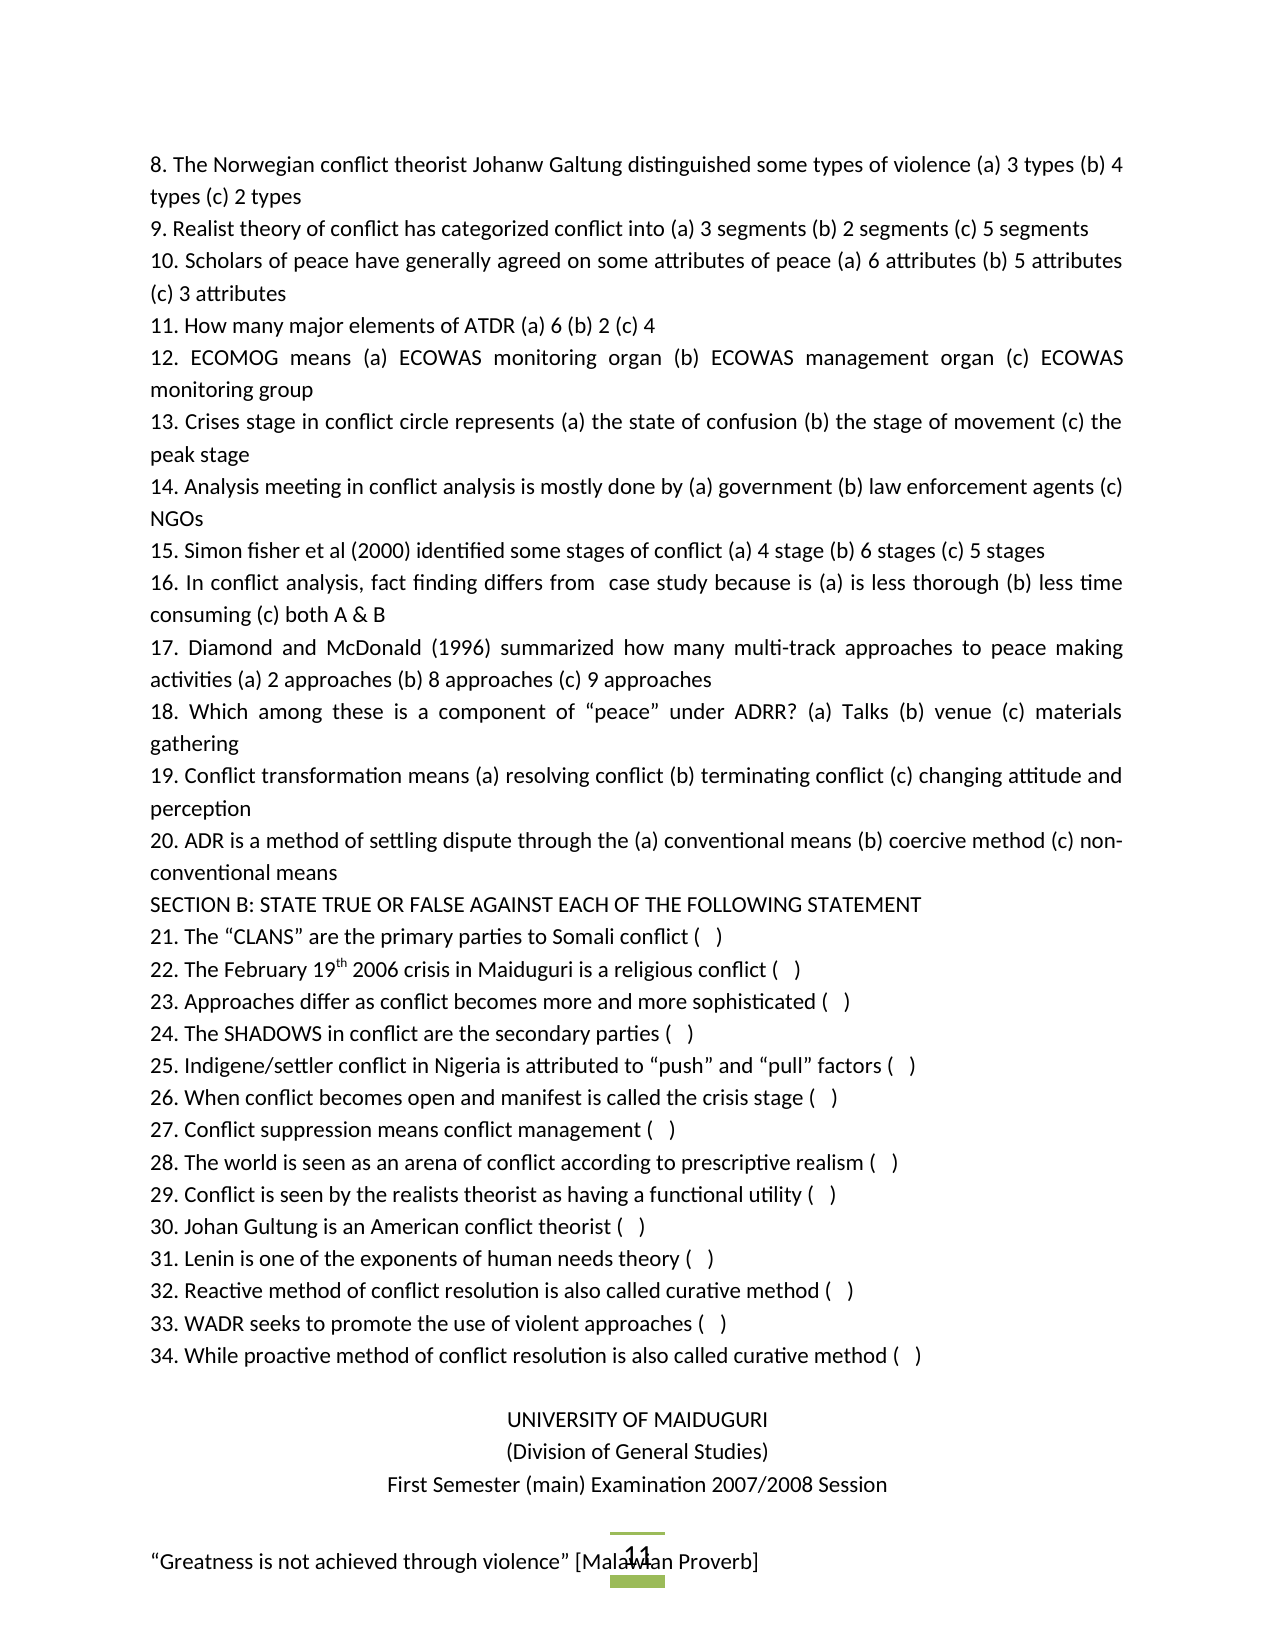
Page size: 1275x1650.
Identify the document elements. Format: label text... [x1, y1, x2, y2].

text 9. Realist theory of conflict has categorized conflict into (a) 3 segments (b) 2 segments (c) 5 segments [150, 214, 1125, 242]
text 24. The SHADOWS in conflict are the secondary parties ( ) [150, 1019, 1125, 1047]
text 34. While proactive method of conflict resolution is also called curative method ( ) [150, 1341, 1125, 1369]
text SECTION B: STATE TRUE OR FALSE AGAINST EACH OF THE FOLLOWING STATEMENT [150, 890, 1125, 918]
text (Division of General Studies) [150, 1437, 1125, 1466]
text 29. Conflict is seen by the realists theorist as having a functional utility ( ) [150, 1180, 1125, 1208]
text 32. Reactive method of conflict resolution is also called curative method ( ) [150, 1277, 1125, 1304]
text 20. ADR is a method of settling dispute through the (a) conventional means (b) coercive method (c) non-conventional means [150, 826, 1125, 886]
text UNIVERSITY OF MAIDUGURI [150, 1405, 1125, 1433]
text 18. Which among these is a component of “peace” under ADRR? (a) Talks (b) venue (c) materials gathering [150, 697, 1125, 757]
text 33. WADR seeks to promote the use of violent approaches ( ) [150, 1309, 1125, 1337]
text 25. Indigene/settler conflict in Nigeria is attributed to “push” and “pull” factors ( ) [150, 1051, 1125, 1079]
text 17. Diamond and McDonald (1996) summarized how many multi-track approaches to peace making activities (a) 2 approaches (b) 8 approaches (c) 9 approaches [150, 633, 1125, 693]
text 23. Approaches differ as conflict becomes more and more sophisticated ( ) [150, 987, 1125, 1015]
text 10. Scholars of peace have generally agreed on some attributes of peace (a) 6 attributes (b) 5 attributes (c) 3 attributes [150, 247, 1125, 307]
text 22. The February 19th 2006 crisis in Maiduguri is a religious conflict ( ) [150, 955, 1125, 983]
text 8. The Norwegian conflict theorist Johanw Galtung distinguished some types of violence (a) 3 types (b) 4 types (c) 2 types [150, 150, 1125, 210]
text 14. Analysis meeting in conflict analysis is mostly done by (a) government (b) law enforcement agents (c) NGOs [150, 472, 1125, 532]
text 16. In conflict analysis, fact finding differs from case study because is (a) is less thorough (b) less time consuming (c) both A & B [150, 568, 1125, 629]
text 19. Conflict transformation means (a) resolving conflict (b) terminating conflict (c) changing attitude and perception [150, 762, 1125, 822]
text 28. The world is seen as an arena of conflict according to prescriptive realism ( ) [150, 1148, 1125, 1176]
text 21. The “CLANS” are the primary parties to Somali conflict ( ) [150, 922, 1125, 951]
text 27. Conflict suppression means conflict management ( ) [150, 1116, 1125, 1144]
text 31. Lenin is one of the exponents of human needs theory ( ) [150, 1244, 1125, 1272]
text 11. How many major elements of ATDR (a) 6 (b) 2 (c) 4 [150, 311, 1125, 339]
text 26. When conflict becomes open and manifest is called the crisis stage ( ) [150, 1083, 1125, 1111]
text 15. Simon fisher et al (2000) identified some stages of conflict (a) 4 stage (b) 6 stages (c) 5 stages [150, 536, 1125, 564]
text 30. Johan Gultung is an American conflict theorist ( ) [150, 1212, 1125, 1240]
text 13. Crises stage in conflict circle represents (a) the state of confusion (b) the stage of movement (c) the peak stage [150, 407, 1125, 468]
text First Semester (main) Examination 2007/2008 Session [150, 1470, 1125, 1498]
text 12. ECOMOG means (a) ECOWAS monitoring organ (b) ECOWAS management organ (c) ECOWAS monitoring group [150, 343, 1125, 403]
